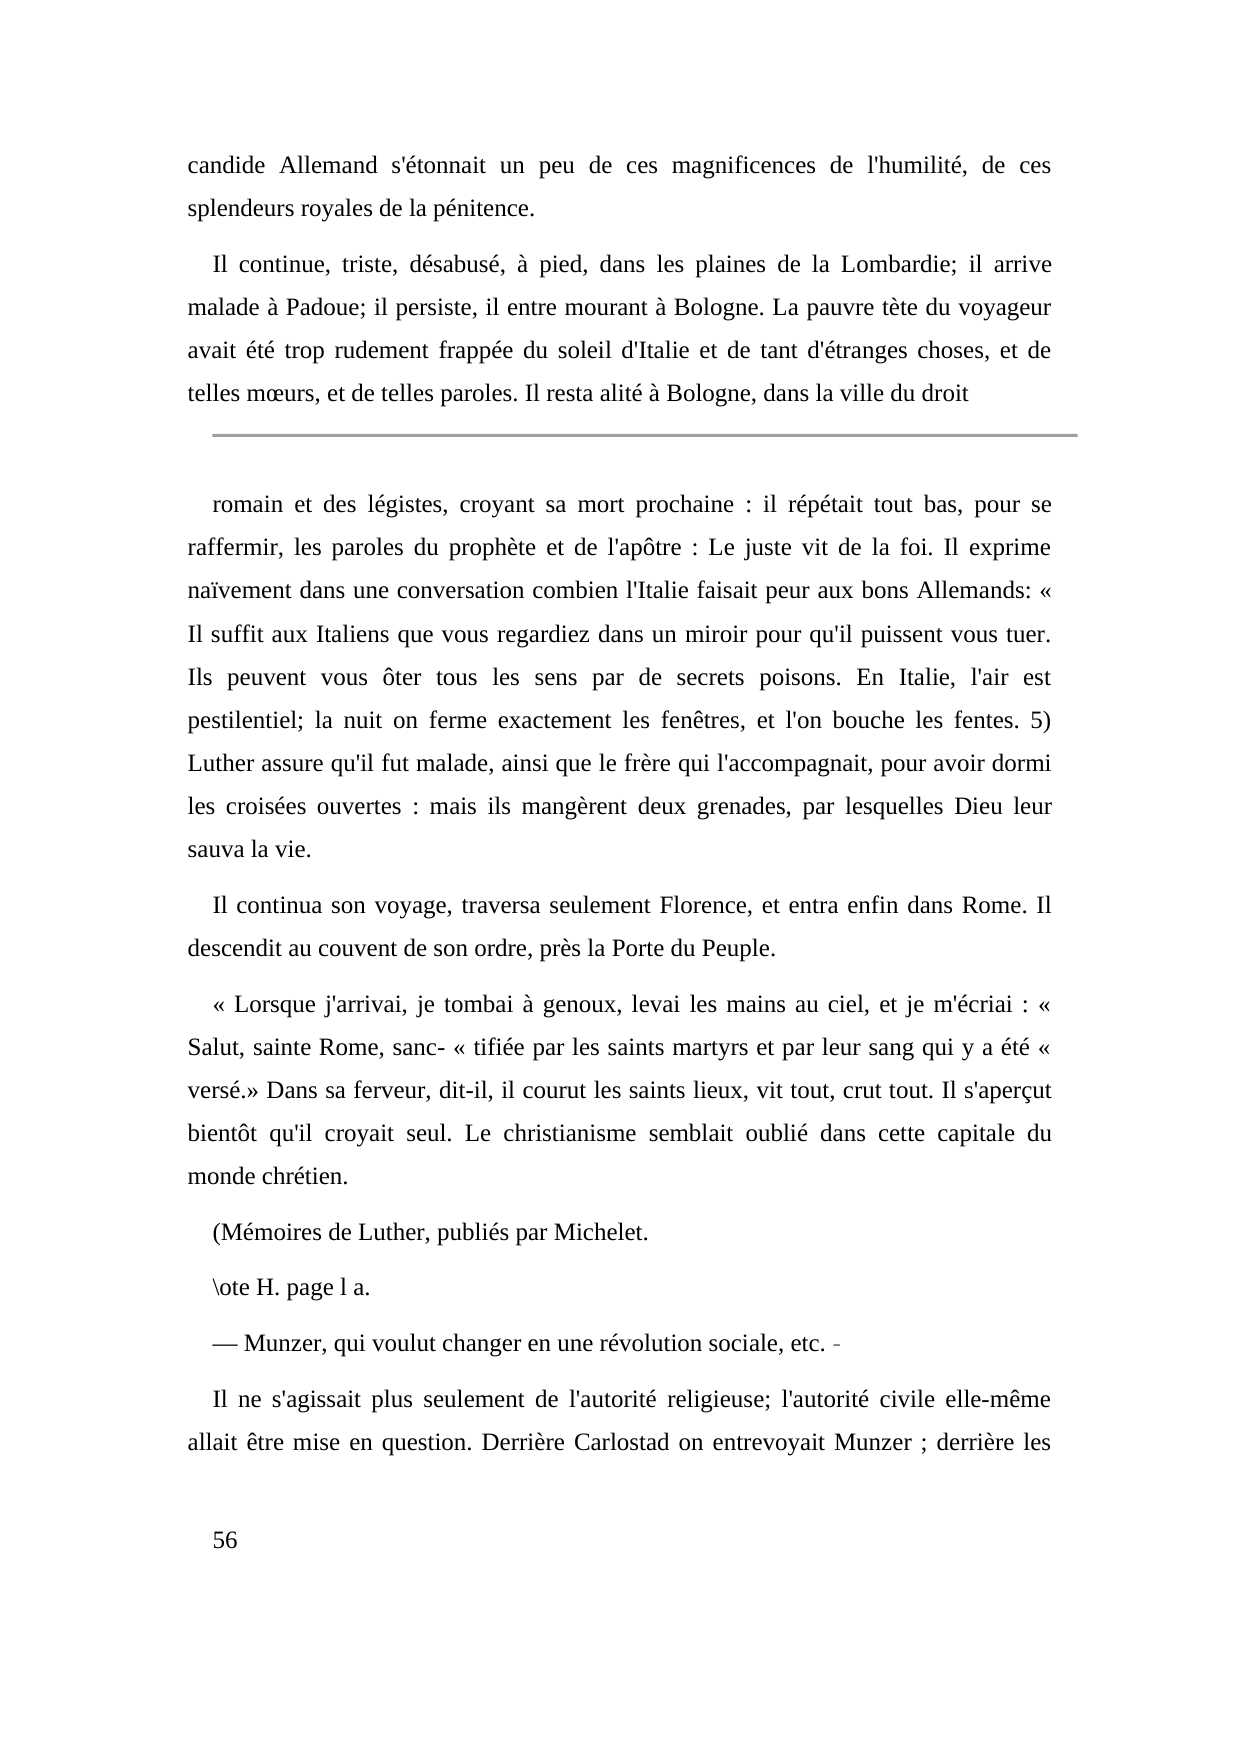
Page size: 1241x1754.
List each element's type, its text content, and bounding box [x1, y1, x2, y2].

text Il continua son voyage, traversa seulement Florence, et entra enfin dans Rome. Il descendit au couvent de son ordre, près la Porte du Peuple. [187, 890, 1053, 962]
text Il continue, triste, désabusé, à pied, dans les plaines de la Lombardie; il arrive malade à Padoue; il persiste, il entre mourant à Bologne. La pauvre tète du voyageur avait été trop rudement frappée du soleil d'Italie et de tant d'étranges choses, et de telles mœurs, et de telles paroles. Il resta alité à Bologne, dans la ville du droit [187, 249, 1053, 407]
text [187, 150, 1053, 222]
text « Lorsque j'arrivai, je tombai à genoux, levai les mains au ciel, et je m'écriai : « Salut, sainte Rome, sanc- « tifiée par les saints martyrs et par leur sang qui y a été « versé.» Dans sa ferveur, dit-il, il courut les saints lieux, vit tout, crut tout. Il s'aperçut bientôt qu'il croyait seul. Le christianisme semblait oublié dans cette capitale du monde chrétien. [187, 989, 1053, 1190]
text \ote H. page l a. [187, 1272, 1053, 1301]
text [187, 1384, 1053, 1456]
text (Mémoires de Luther, publiés par Michelet. [187, 1217, 1053, 1246]
text — Munzer, qui voulut changer en une révolution sociale, etc. - [187, 1328, 1053, 1357]
text romain et des légistes, croyant sa mort prochaine : il répétait tout bas, pour se raffermir, les paroles du prophète et de l'apôtre : Le juste vit de la foi. Il exprime naïvement dans une conversation combien l'Italie faisait peur aux bons Allemands: « Il suffit aux Italiens que vous regardiez dans un miroir pour qu'il puissent vous tuer. Ils peuvent vous ôter tous les sens par de secrets poisons. En Italie, l'air est pestilentiel; la nuit on ferme exactement les fenêtres, et l'on bouche les fentes. 5) Luther assure qu'il fut malade, ainsi que le frère qui l'accompagnait, pour avoir dormi les croisées ouvertes : mais ils mangèrent deux grenades, par lesquelles Dieu leur sauva la vie. [187, 489, 1053, 863]
